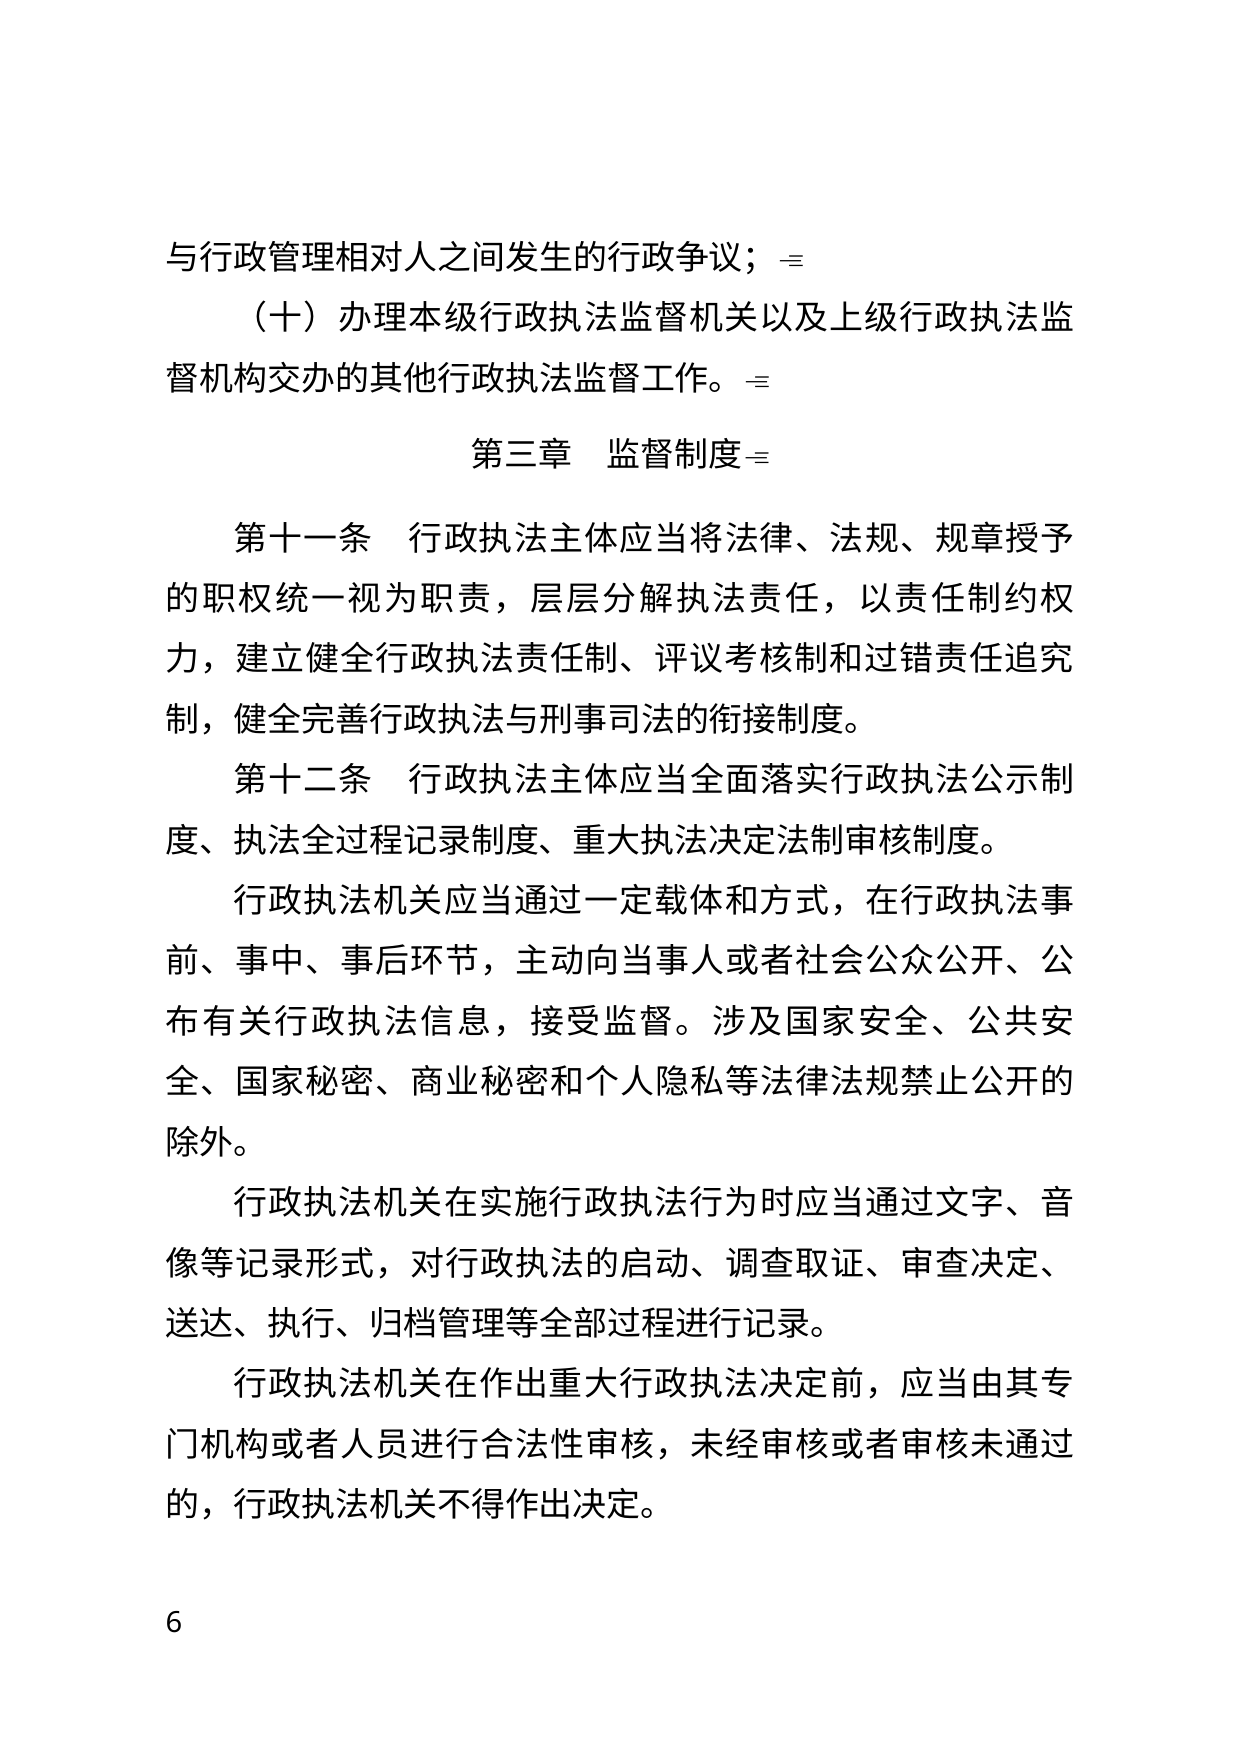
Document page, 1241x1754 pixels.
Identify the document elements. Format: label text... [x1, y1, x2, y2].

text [165, 221, 1075, 281]
text 行政执法机关在作出重大行政执法决定前，应当由其专门机构或者人员进行合法性审核，未经审核或者审核未通过的，行政执法机关不得作出决定。 [165, 1347, 1075, 1529]
text （十）办理本级行政执法监督机关以及上级行政执法监督机构交办的其他行政执法监督工作。 [165, 281, 1075, 402]
text 行政执法机关在实施行政执法行为时应当通过文字、音像等记录形式，对行政执法的启动、调查取证、审查决定、送达、执行、归档管理等全部过程进行记录。 [165, 1166, 1075, 1347]
text 第十一条 行政执法主体应当将法律、法规、规章授予的职权统一视为职责，层层分解执法责任，以责任制约权力，建立健全行政执法责任制、评议考核制和过错责任追究制，健全完善行政执法与刑事司法的衔接制度。 [165, 502, 1075, 743]
text 第十二条 行政执法主体应当全面落实行政执法公示制度、执法全过程记录制度、重大执法决定法制审核制度。 [165, 743, 1075, 864]
text 第三章 监督制度 [165, 428, 1075, 476]
text 行政执法机关应当通过一定载体和方式，在行政执法事前、事中、事后环节，主动向当事人或者社会公众公开、公布有关行政执法信息，接受监督。涉及国家安全、公共安全、国家秘密、商业秘密和个人隐私等法律法规禁止公开的除外。 [165, 864, 1075, 1166]
